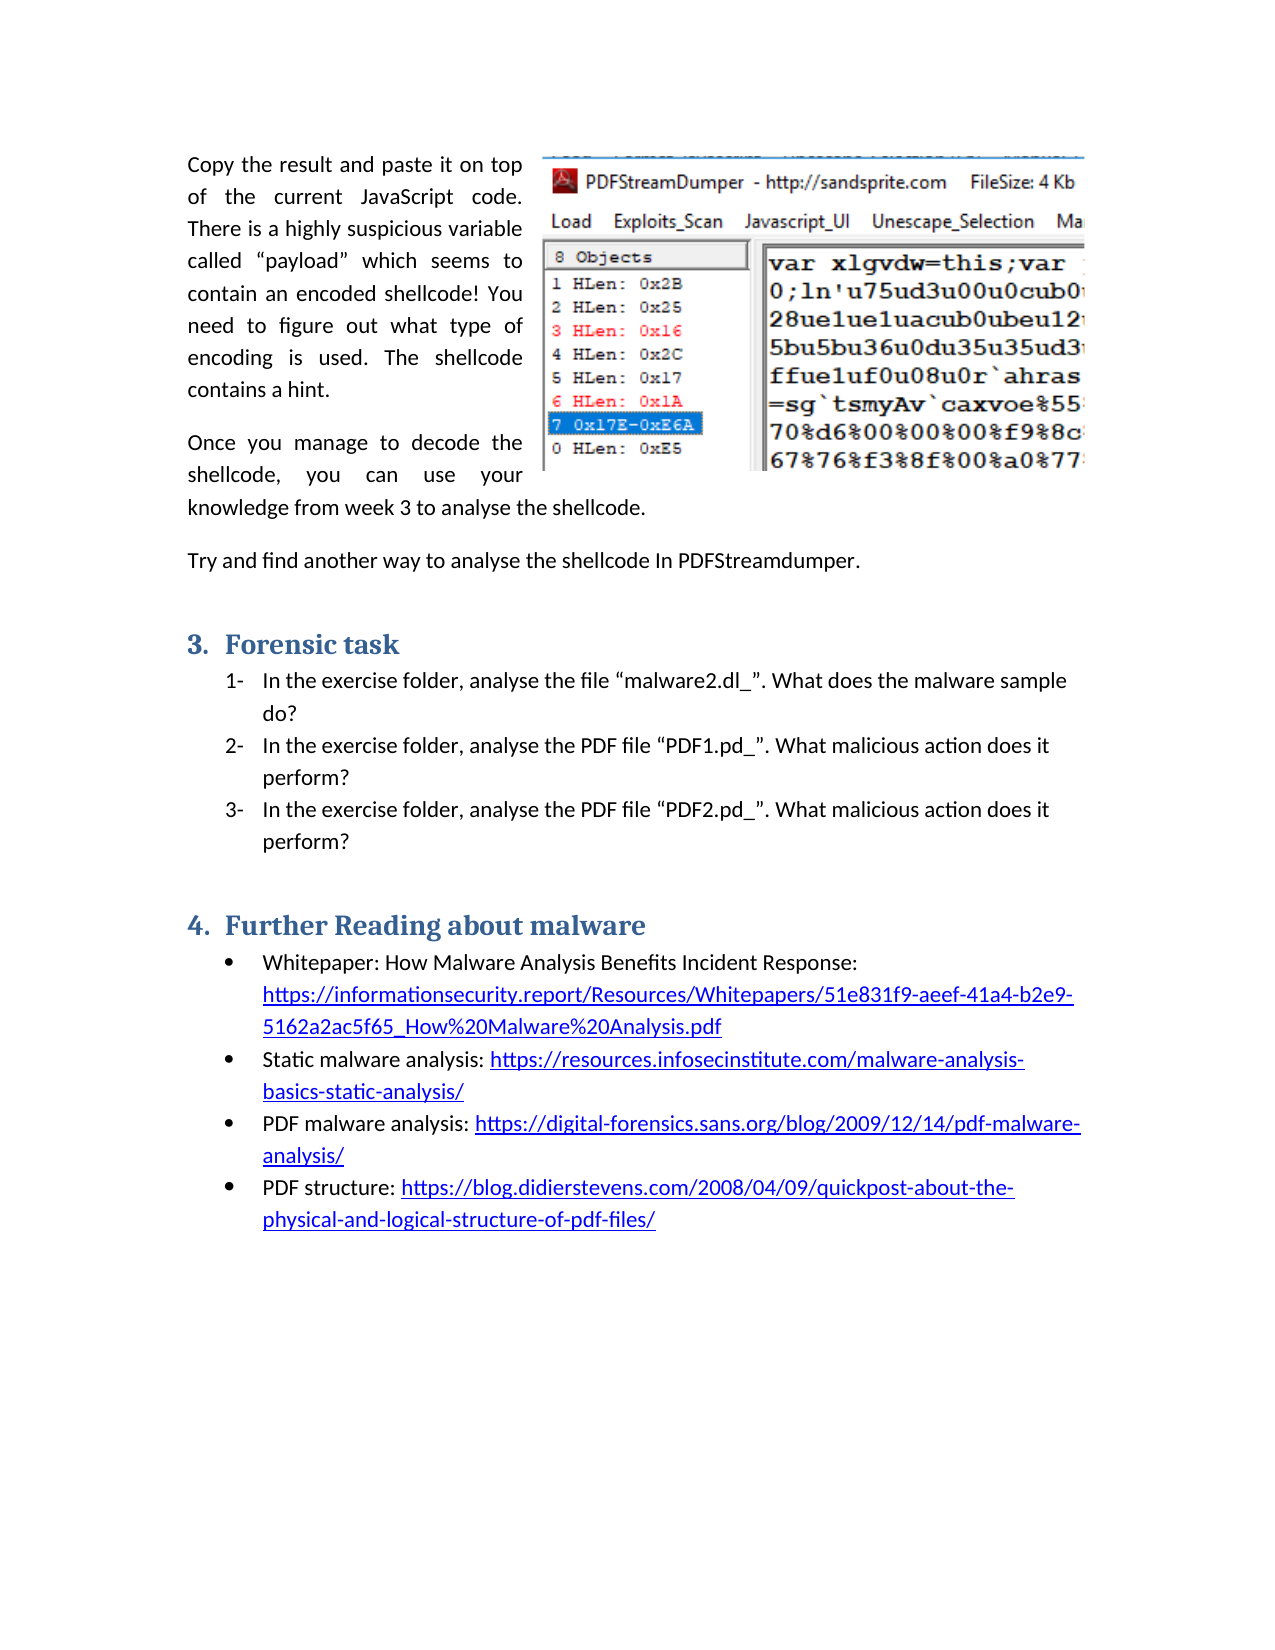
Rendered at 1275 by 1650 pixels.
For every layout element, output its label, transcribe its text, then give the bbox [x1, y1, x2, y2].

list https://informationsecurity.report/Resources/Whitepapers/51e831f9-aeef-41a4-b2e9-5162a2ac5f65_How%20Malware%20Analysis.pdf [262, 980, 1087, 1041]
list PDF structure: https://blog.didierstevens.com/2008/04/09/quickpost-about-the-physical-and-logical-structure-of-pdf-files/ [225, 1173, 1087, 1234]
list In the exercise folder, analyse the PDF file “PDF2.pd_”. What malicious action does it perform? [225, 795, 1087, 855]
list In the exercise folder, analyse the PDF file “PDF1.pd_”. What malicious action does it perform? [225, 731, 1087, 791]
list In the exercise folder, analyse the file “malware2.dl_”. What does the malware sample do? [225, 666, 1087, 727]
text Copy the result and paste it on top of the current JavaScript code. There is a highly suspicious variable called “payload” which seems to contain an encoded shellcode! You need to figure out what type of encoding is used. The shellcode contains a hint. [187, 150, 1087, 403]
picture [542, 156, 1085, 471]
subtitle Further Reading about malware [187, 909, 1087, 943]
list Static malware analysis: https://resources.infosecinstitute.com/malware-analysis-basics-static-analysis/ [225, 1045, 1087, 1105]
list PDF malware analysis: https://digital-forensics.sans.org/blog/2009/12/14/pdf-malware-analysis/ [225, 1109, 1087, 1169]
text Try and find another way to analyse the shellcode In PDFStreamdumper. [187, 546, 1087, 574]
list Whitepaper: How Malware Analysis Benefits Incident Response: [225, 948, 1087, 976]
text Once you manage to decode the shellcode, you can use your knowledge from week 3 to analyse the shellcode. [187, 428, 1087, 521]
subtitle Forensic task [187, 628, 1087, 661]
